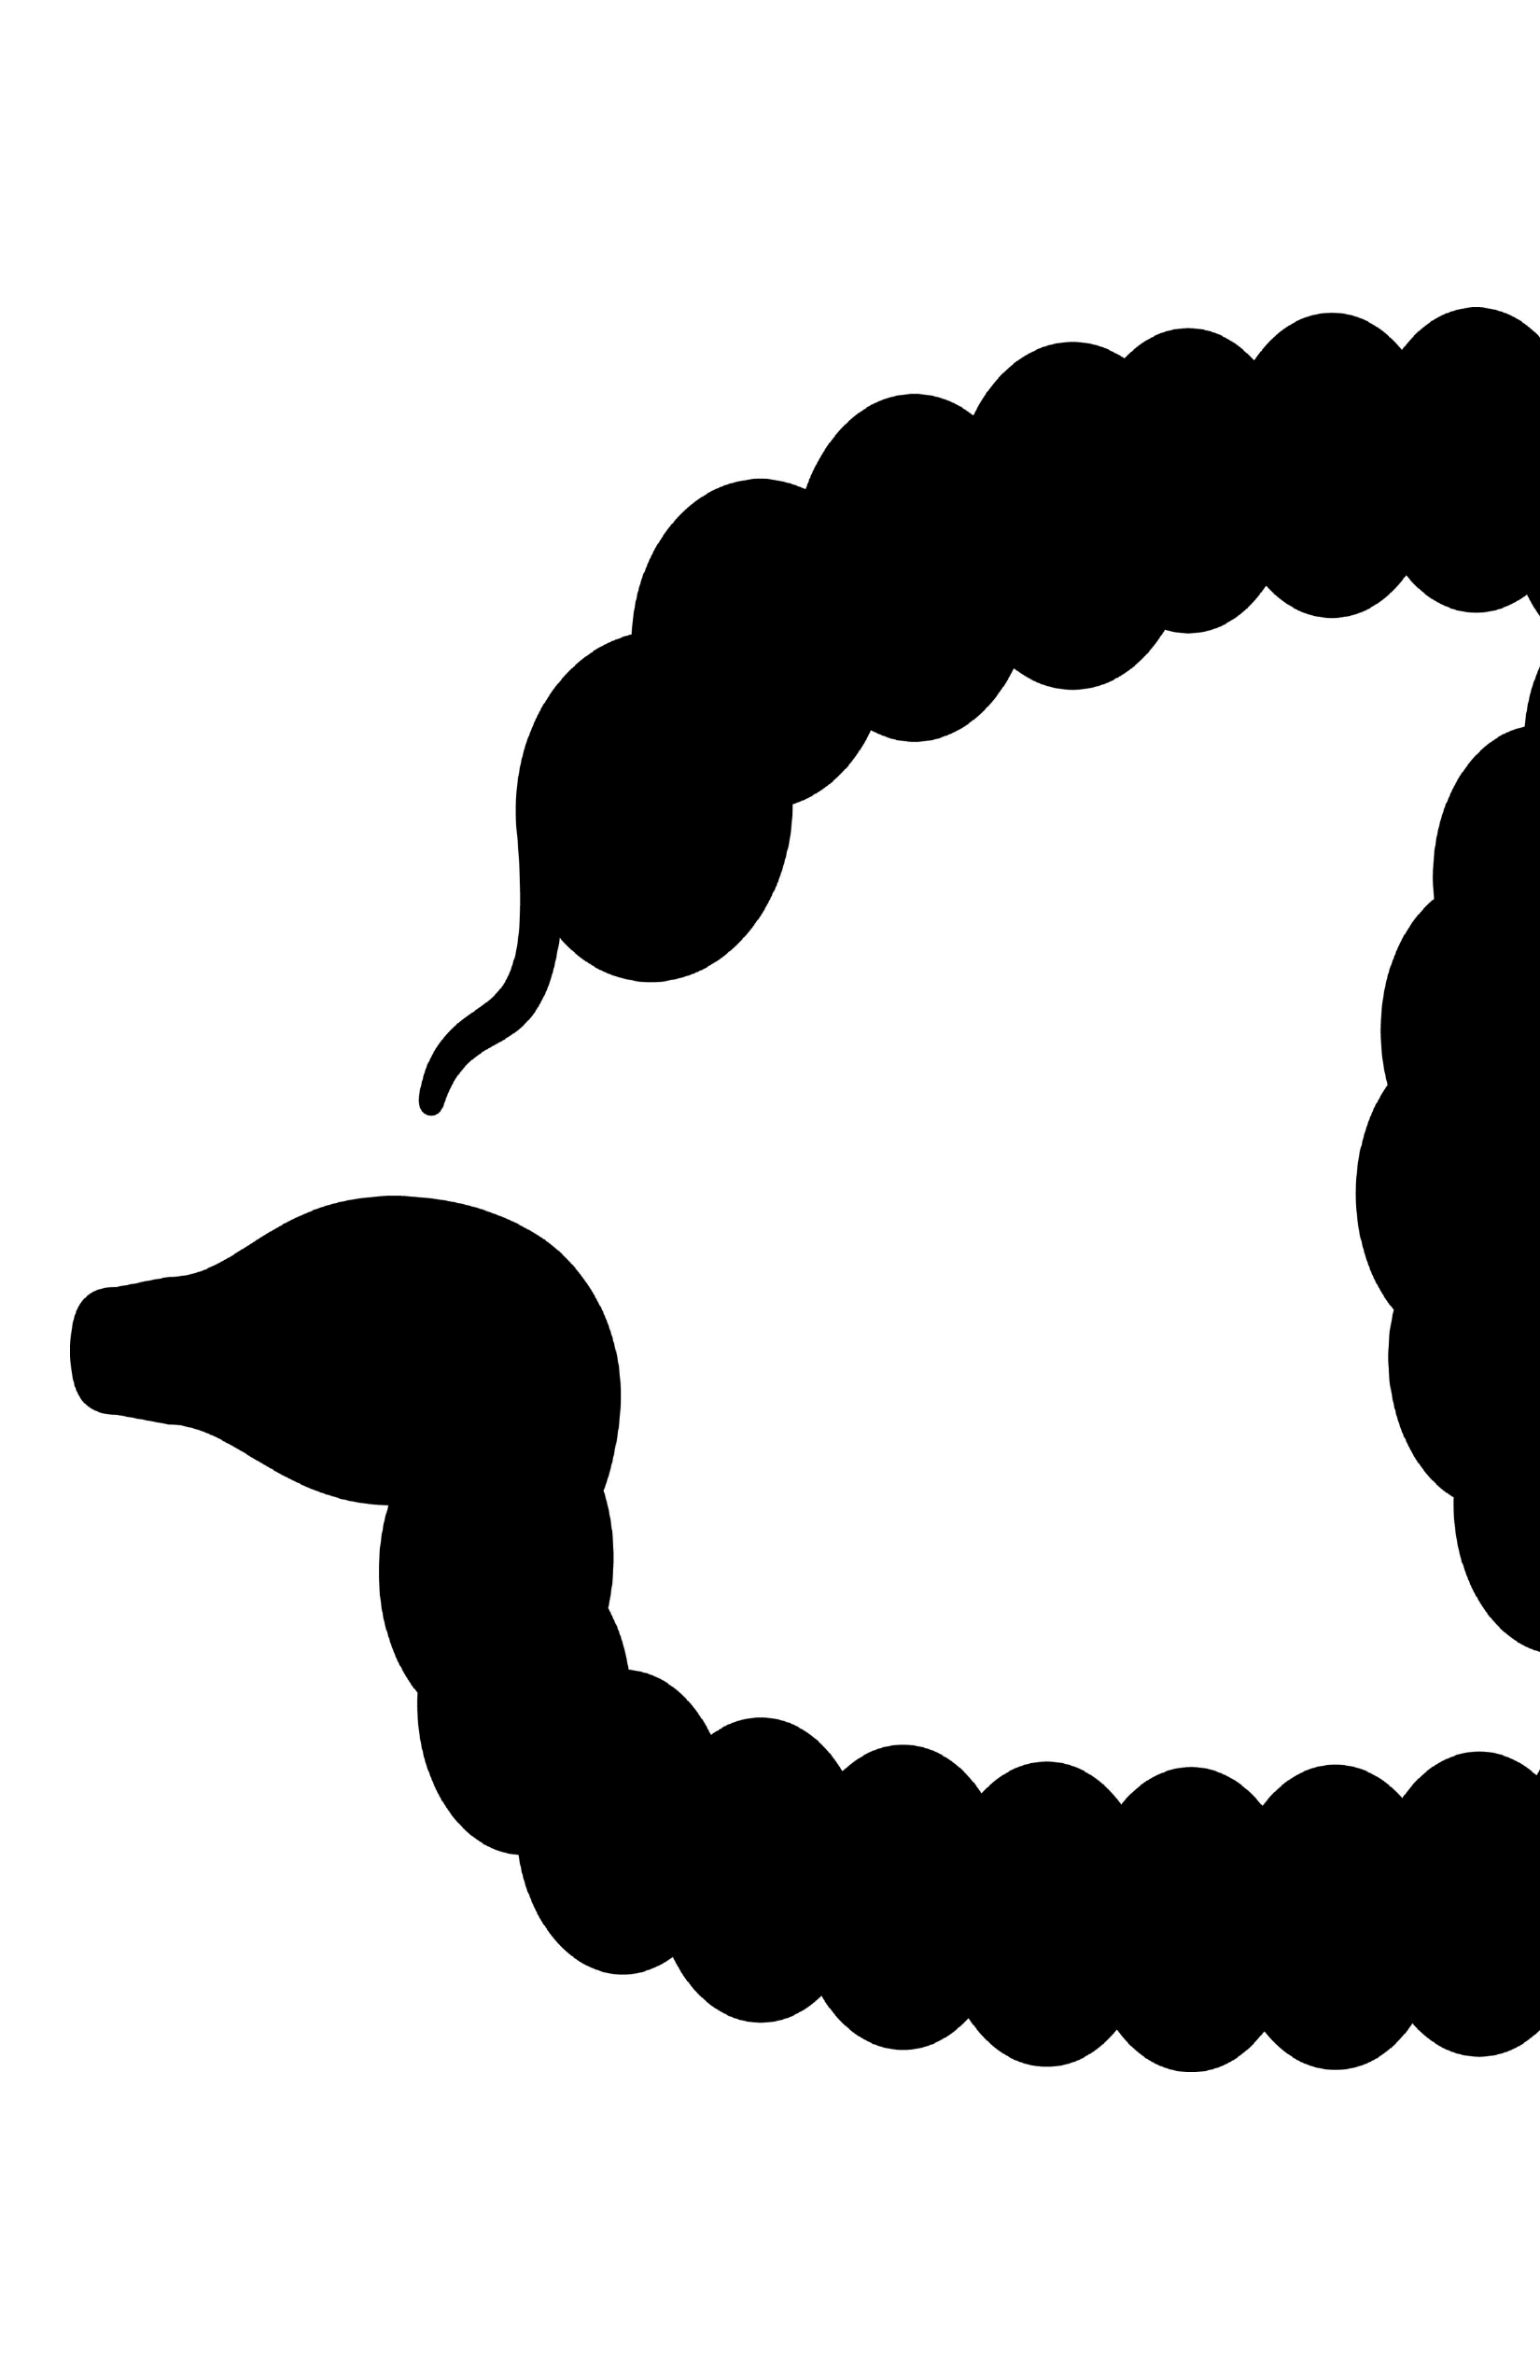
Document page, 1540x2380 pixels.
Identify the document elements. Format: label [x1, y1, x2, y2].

picture [70, 307, 1540, 2072]
